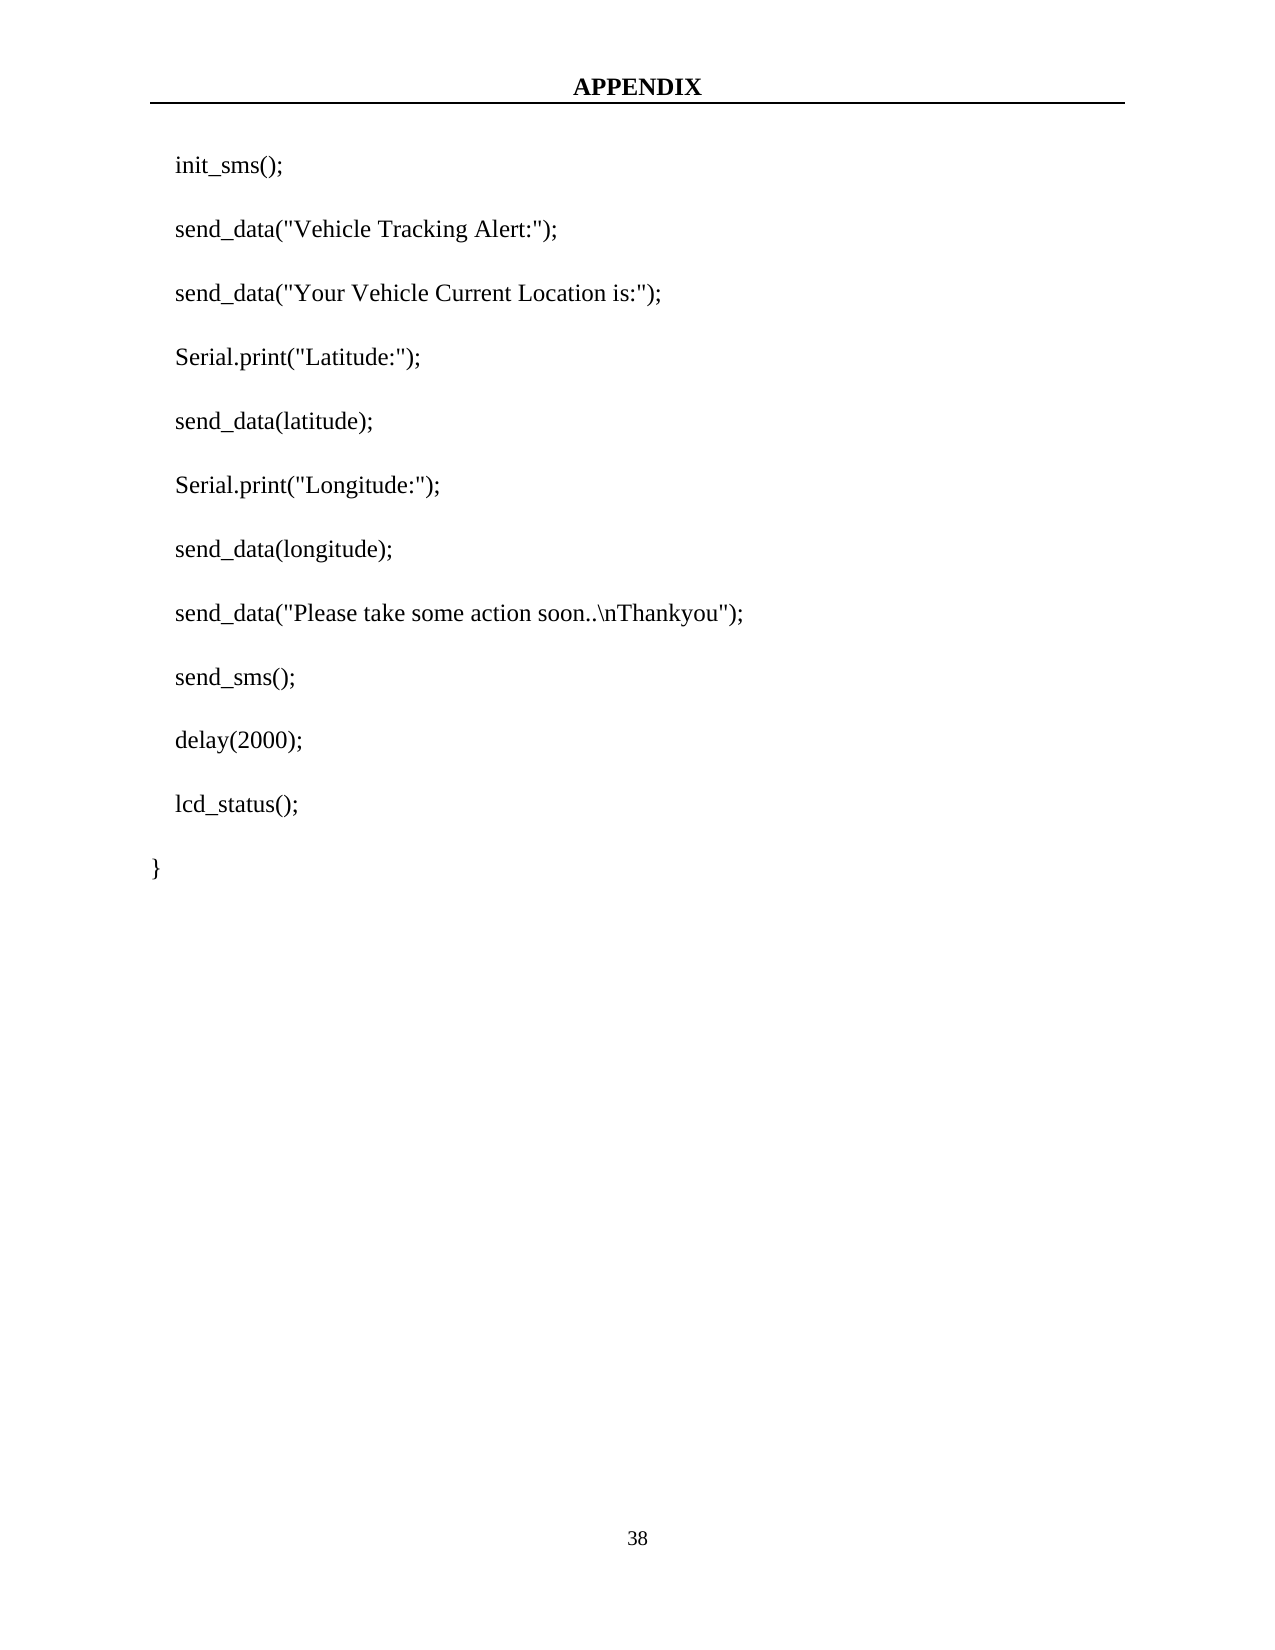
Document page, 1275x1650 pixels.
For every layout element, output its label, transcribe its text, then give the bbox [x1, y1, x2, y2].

text lcd_status(); [150, 789, 1125, 818]
text send_data("Vehicle Tracking Alert:"); [150, 214, 1125, 243]
text Serial.print("Longitude:"); [150, 470, 1125, 498]
text send_data(longitude); [150, 534, 1125, 562]
text init_sms(); [150, 150, 1125, 179]
text } [150, 853, 1125, 882]
text delay(2000); [150, 726, 1125, 754]
text send_data(latitude); [150, 406, 1125, 434]
text Serial.print("Latitude:"); [150, 342, 1125, 371]
text send_sms(); [150, 662, 1125, 690]
text send_data("Please take some action soon..\nThankyou"); [150, 598, 1125, 626]
text send_data("Your Vehicle Current Location is:"); [150, 278, 1125, 307]
